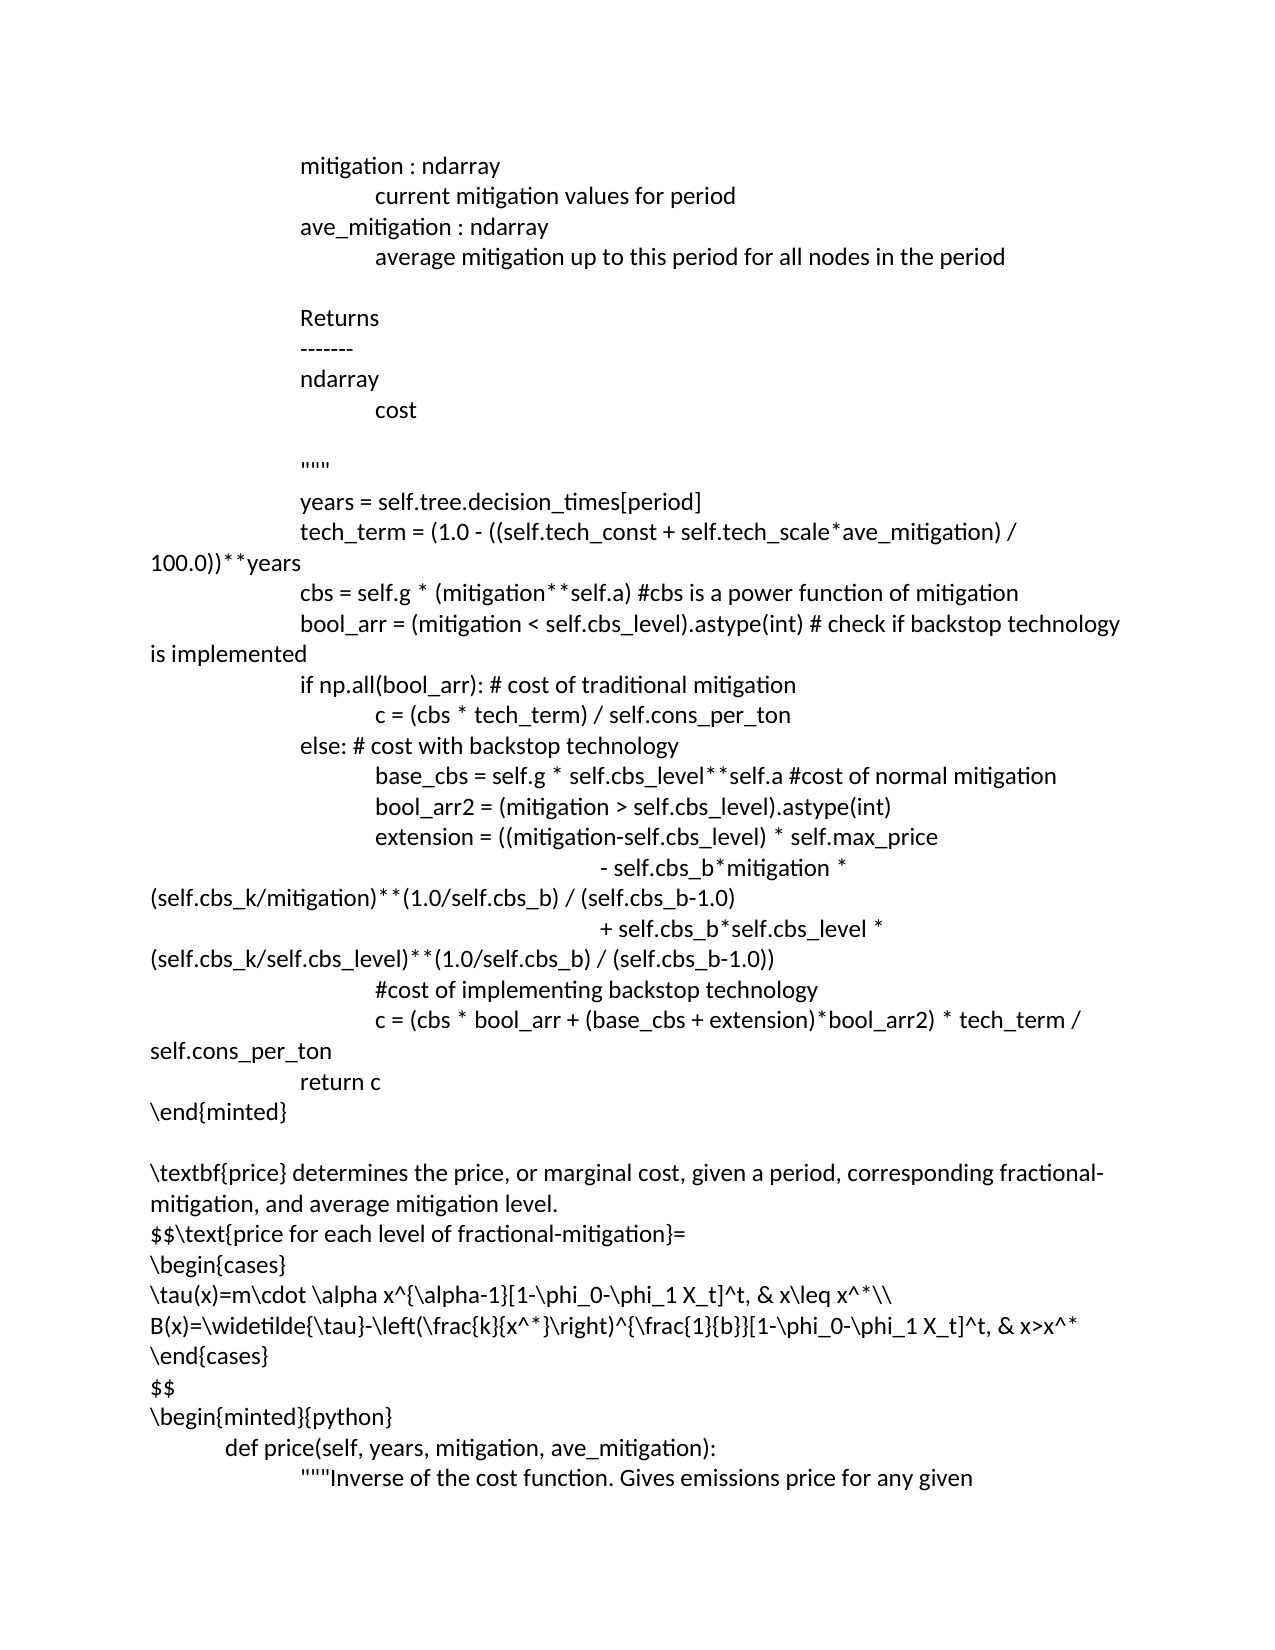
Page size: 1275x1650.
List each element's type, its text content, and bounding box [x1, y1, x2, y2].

text extension = ((mitigation-self.cbs_level) * self.max_price [150, 821, 1125, 852]
text #cost of implementing backstop technology [150, 974, 1125, 1004]
text return c [150, 1066, 1125, 1096]
text \begin{minted}{python} [150, 1401, 1125, 1432]
text ndarray [150, 364, 1125, 394]
text years = self.tree.decision_times[period] [150, 486, 1125, 516]
text - self.cbs_b*mitigation * (self.cbs_k/mitigation)**(1.0/self.cbs_b) / (self.cbs_b-1.0) [150, 852, 1125, 913]
text mitigation : ndarray [150, 150, 1125, 181]
text \end{cases} [150, 1340, 1125, 1371]
text ave_mitigation : ndarray [150, 211, 1125, 242]
text """Inverse of the cost function. Gives emissions price for any given [150, 1462, 1125, 1493]
text tech_term = (1.0 - ((self.tech_const + self.tech_scale*ave_mitigation) / 100.0))**years [150, 516, 1125, 577]
text \begin{cases} [150, 1249, 1125, 1279]
text base_cbs = self.g * self.cbs_level**self.a #cost of normal mitigation [150, 760, 1125, 791]
text \textbf{price} determines the price, or marginal cost, given a period, corresponding fractional-mitigation, and average mitigation level. [150, 1157, 1125, 1218]
text c = (cbs * bool_arr + (base_cbs + extension)*bool_arr2) * tech_term / self.cons_per_ton [150, 1004, 1125, 1066]
text ------- [150, 333, 1125, 364]
text \end{minted} [150, 1096, 1125, 1127]
text bool_arr = (mitigation < self.cbs_level).astype(int) # check if backstop technology is implemented [150, 608, 1125, 669]
text cost [150, 394, 1125, 425]
text \tau(x)=m\cdot \alpha x^{\alpha-1}[1-\phi_0-\phi_1 X_t]^t, & x\leq x^*\\ [150, 1279, 1125, 1310]
text average mitigation up to this period for all nodes in the period [150, 242, 1125, 272]
text def price(self, years, mitigation, ave_mitigation): [150, 1432, 1125, 1462]
text current mitigation values for period [150, 181, 1125, 211]
text $$ [150, 1371, 1125, 1401]
text if np.all(bool_arr): # cost of traditional mitigation [150, 669, 1125, 699]
text cbs = self.g * (mitigation**self.a) #cbs is a power function of mitigation [150, 577, 1125, 608]
text Returns [150, 303, 1125, 333]
text else: # cost with backstop technology [150, 730, 1125, 760]
text $$\text{price for each level of fractional-mitigation}= [150, 1218, 1125, 1249]
text + self.cbs_b*self.cbs_level * (self.cbs_k/self.cbs_level)**(1.0/self.cbs_b) / (self.cbs_b-1.0)) [150, 913, 1125, 974]
text c = (cbs * tech_term) / self.cons_per_ton [150, 699, 1125, 730]
text bool_arr2 = (mitigation > self.cbs_level).astype(int) [150, 791, 1125, 821]
text """ [150, 455, 1125, 486]
text B(x)=\widetilde{\tau}-\left(\frac{k}{x^*}\right)^{\frac{1}{b}}[1-\phi_0-\phi_1 X_t]^t, & x>x^* [150, 1310, 1125, 1340]
